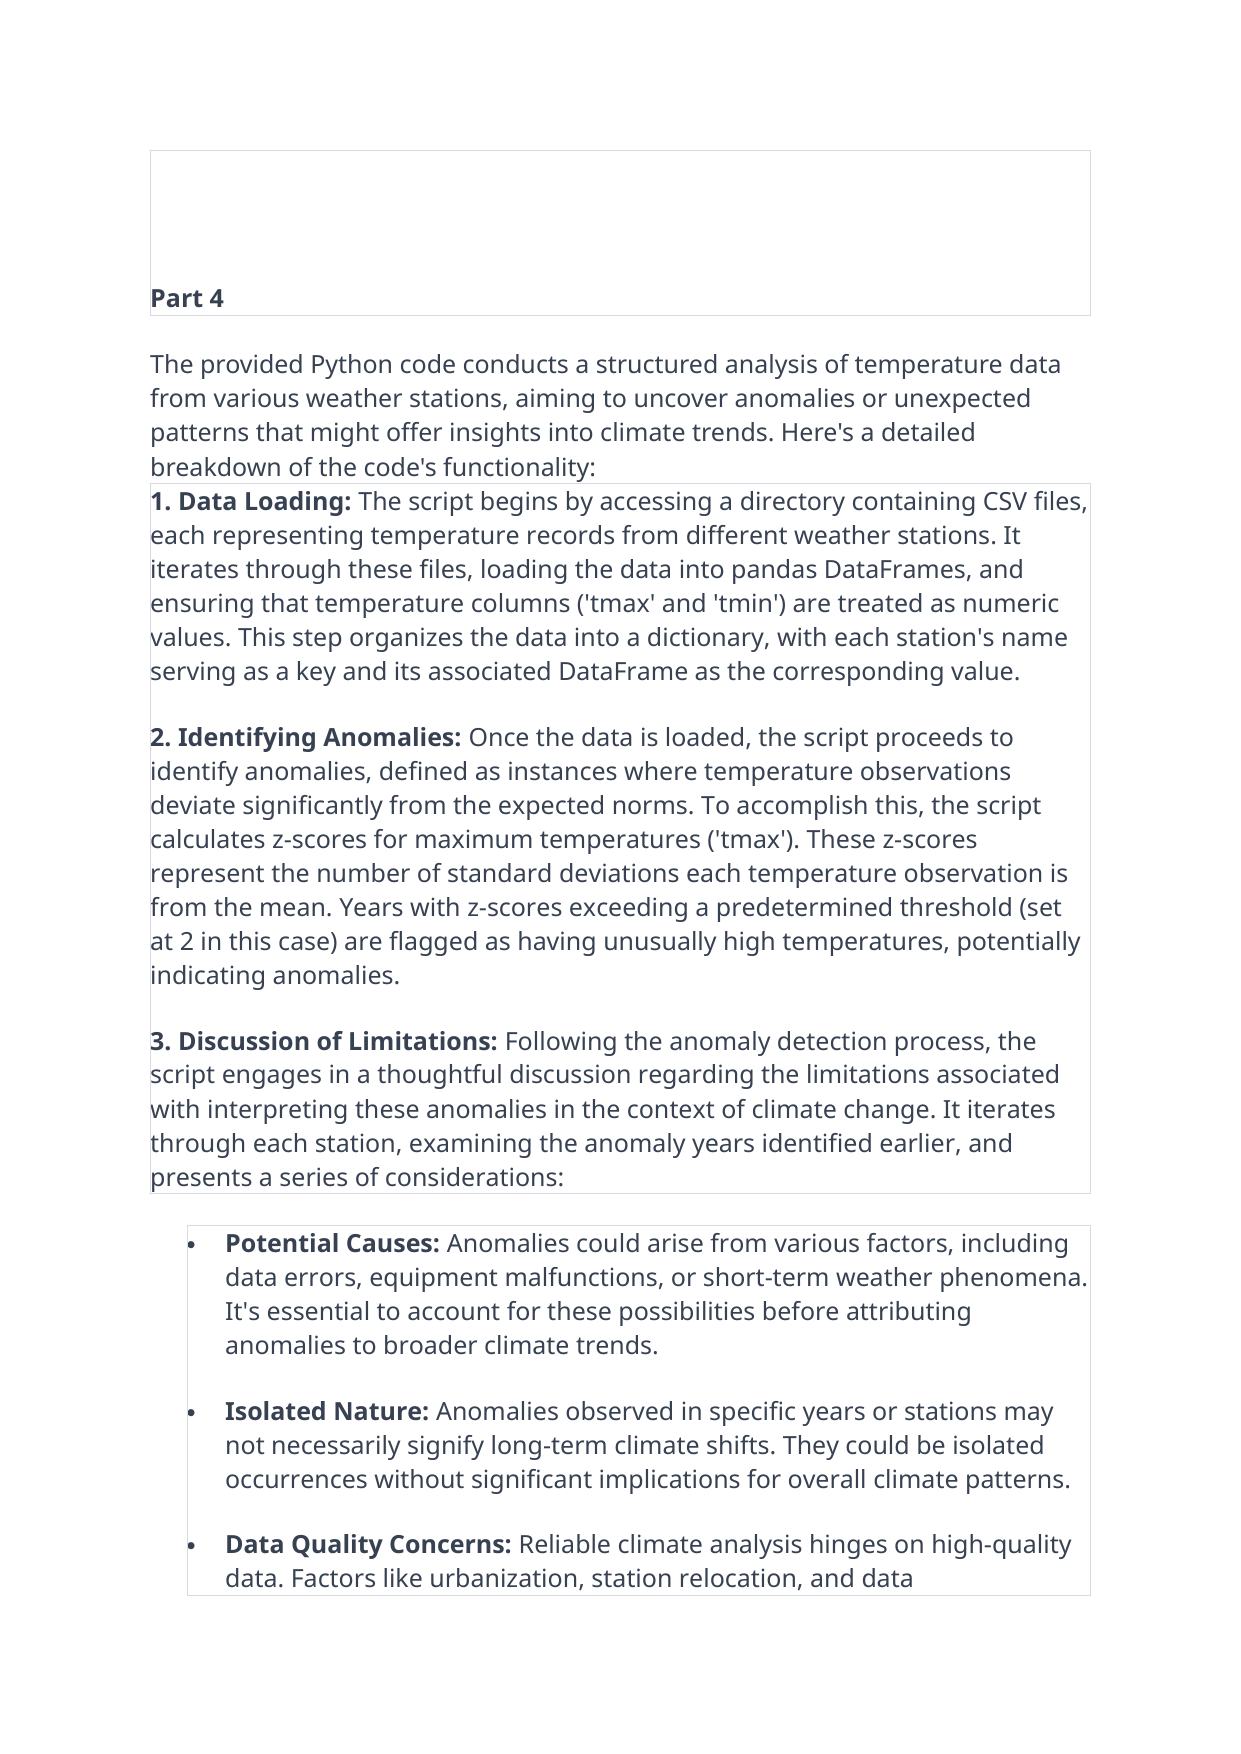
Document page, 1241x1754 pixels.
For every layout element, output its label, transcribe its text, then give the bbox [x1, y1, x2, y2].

text 2. Identifying Anomalies: Once the data is loaded, the script proceeds to identify anomalies, defined as instances where temperature observations deviate significantly from the expected norms. To accomplish this, the script calculates z-scores for maximum temperatures ('tmax'). These z-scores represent the number of standard deviations each temperature observation is from the mean. Years with z-scores exceeding a predetermined threshold (set at 2 in this case) are flagged as having unusually high temperatures, potentially indicating anomalies. [151, 719, 1090, 992]
text 3. Discussion of Limitations: Following the anomaly detection process, the script engages in a thoughtful discussion regarding the limitations associated with interpreting these anomalies in the context of climate change. It iterates through each station, examining the anomaly years identified earlier, and presents a series of considerations: [151, 1023, 1090, 1193]
list Potential Causes: Anomalies could arise from various factors, including data errors, equipment malfunctions, or short-term weather phenomena. It's essential to account for these possibilities before attributing anomalies to broader climate trends. [188, 1226, 1090, 1362]
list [188, 1526, 1090, 1595]
text Part 4 [151, 281, 1090, 315]
text The provided Python code conducts a structured analysis of temperature data from various weather stations, aiming to uncover anomalies or unexpected patterns that might offer insights into climate trends. Here's a detailed breakdown of the code's functionality: [150, 347, 1090, 483]
list Isolated Nature: Anomalies observed in specific years or stations may not necessarily signify long-term climate shifts. They could be isolated occurrences without significant implications for overall climate patterns. [188, 1393, 1090, 1495]
text 1. Data Loading: The script begins by accessing a directory containing CSV files, each representing temperature records from different weather stations. It iterates through these files, loading the data into pandas DataFrames, and ensuring that temperature columns ('tmax' and 'tmin') are treated as numeric values. This step organizes the data into a dictionary, with each station's name serving as a key and its associated DataFrame as the corresponding value. [151, 484, 1090, 688]
